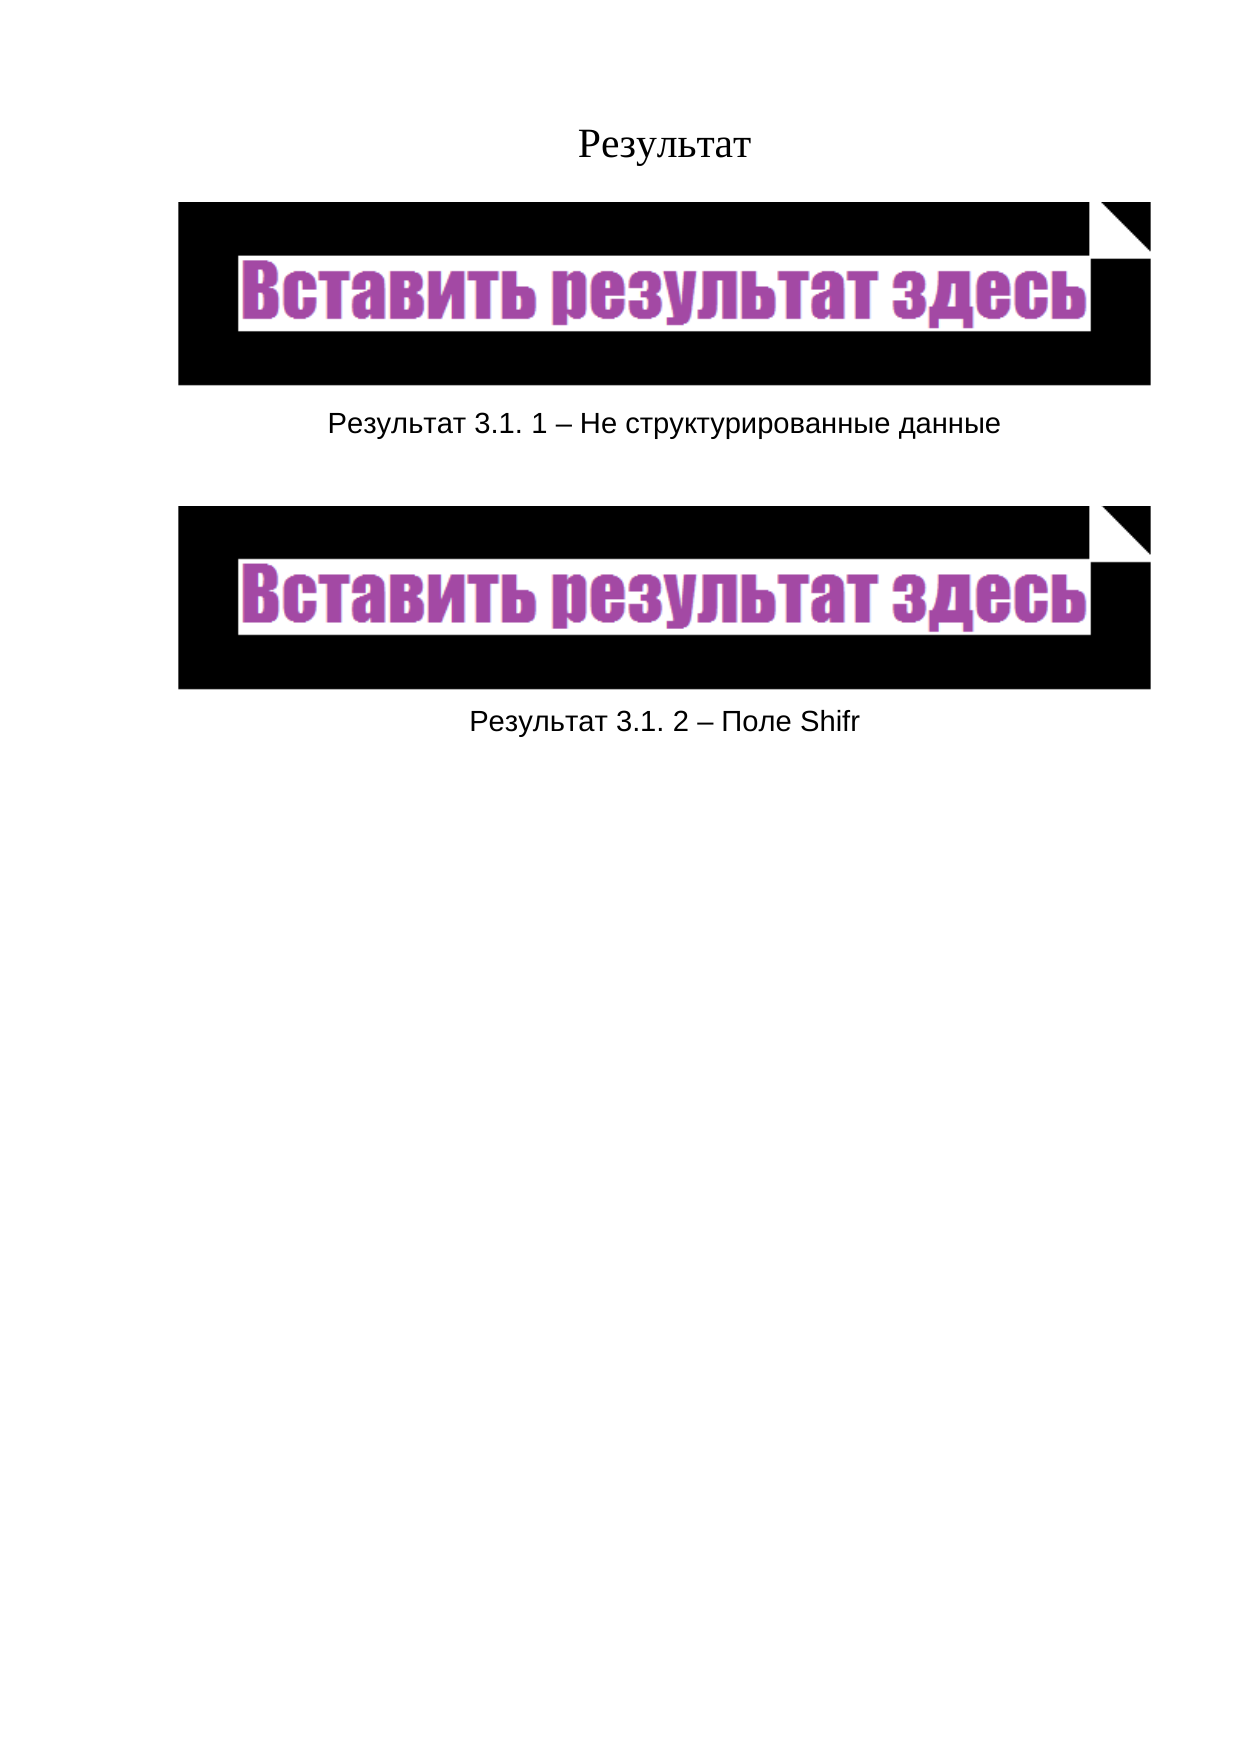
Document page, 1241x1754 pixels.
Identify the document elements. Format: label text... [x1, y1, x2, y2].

picture [177, 506, 1151, 691]
picture [177, 202, 1151, 387]
text Результат [177, 118, 1152, 166]
